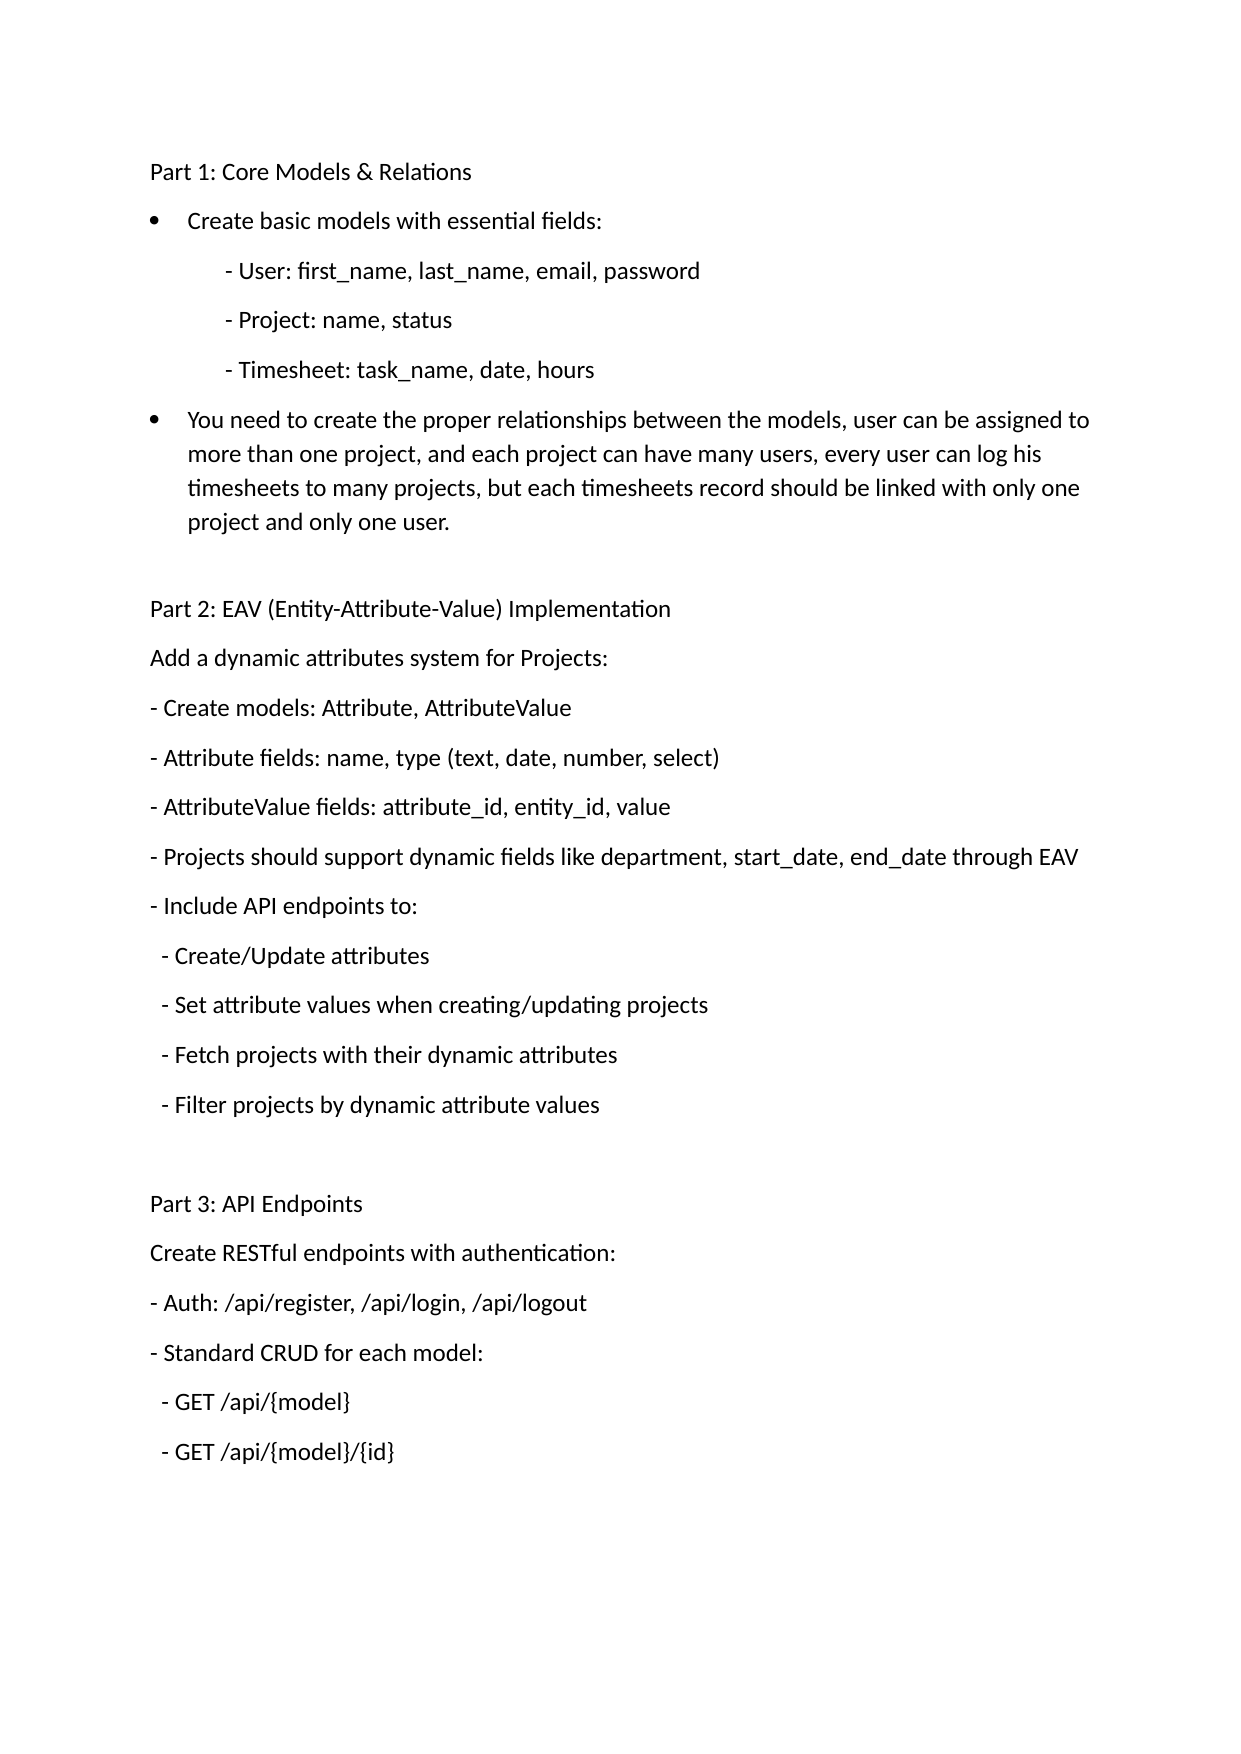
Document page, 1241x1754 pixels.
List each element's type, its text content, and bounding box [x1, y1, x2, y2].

text - GET /api/{model} [150, 1386, 1110, 1417]
list You need to create the proper relationships between the models, user can be assigned to more than one project, and each project can have many users, every user can log his timesheets to many projects, but each timesheets record should be linked with only one project and only one user. [150, 404, 1110, 537]
text Add a dynamic attributes system for Projects: [150, 642, 1110, 673]
text - Project: name, status [225, 304, 1110, 335]
text - Timesheet: task_name, date, hours [225, 354, 1110, 385]
text - AttributeValue fields: attribute_id, entity_id, value [150, 791, 1110, 822]
text Part 2: EAV (Entity-Attribute-Value) Implementation [150, 593, 1110, 623]
text - Create models: Attribute, AttributeValue [150, 692, 1110, 723]
text Part 1: Core Models & Relations [150, 156, 1110, 186]
text - Projects should support dynamic fields like department, start_date, end_date through EAV [150, 841, 1110, 871]
text - User: first_name, last_name, email, password [225, 255, 1110, 286]
text Part 3: API Endpoints [150, 1188, 1110, 1218]
text - GET /api/{model}/{id} [150, 1436, 1110, 1466]
text - Attribute fields: name, type (text, date, number, select) [150, 742, 1110, 772]
list Create basic models with essential fields: [150, 205, 1110, 236]
text - Include API endpoints to: [150, 890, 1110, 921]
text - Standard CRUD for each model: [150, 1337, 1110, 1367]
text - Fetch projects with their dynamic attributes [150, 1039, 1110, 1070]
text Create RESTful endpoints with authentication: [150, 1237, 1110, 1268]
text - Auth: /api/register, /api/login, /api/logout [150, 1287, 1110, 1318]
text - Set attribute values when creating/updating projects [150, 989, 1110, 1020]
text - Create/Update attributes [150, 940, 1110, 971]
text - Filter projects by dynamic attribute values [150, 1089, 1110, 1119]
